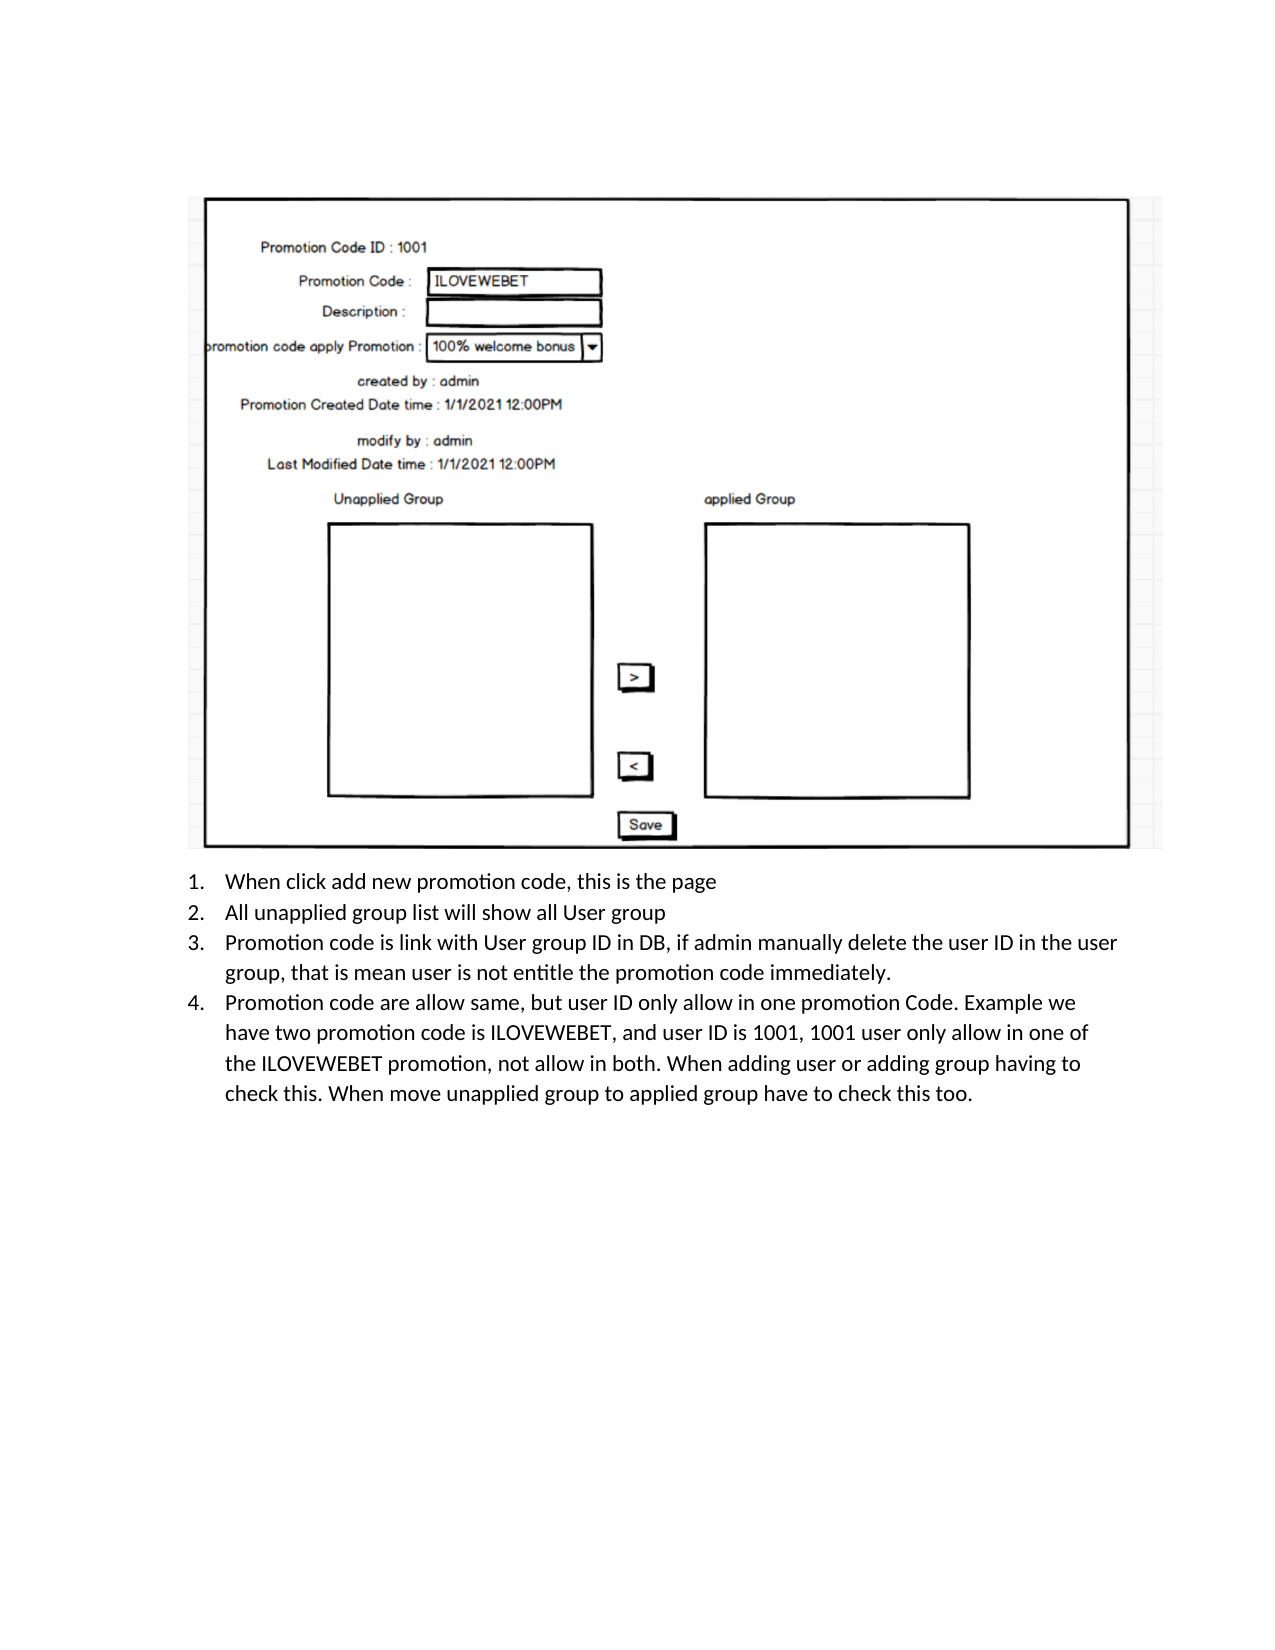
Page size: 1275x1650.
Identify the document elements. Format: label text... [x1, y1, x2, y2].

picture [187, 196, 1163, 849]
list Promotion code is link with User group ID in DB, if admin manually delete the user ID in the user group, that is mean user is not entitle the promotion code immediately. [187, 928, 1125, 986]
list Promotion code are allow same, but user ID only allow in one promotion Code. Example we have two promotion code is ILOVEWEBET, and user ID is 1001, 1001 user only allow in one of the ILOVEWEBET promotion, not allow in both. When adding user or adding group having to check this. When move unapplied group to applied group have to check this too. [187, 988, 1125, 1107]
list When click add new promotion code, this is the page [187, 867, 1125, 896]
list All unapplied group list will show all User group [187, 898, 1125, 926]
